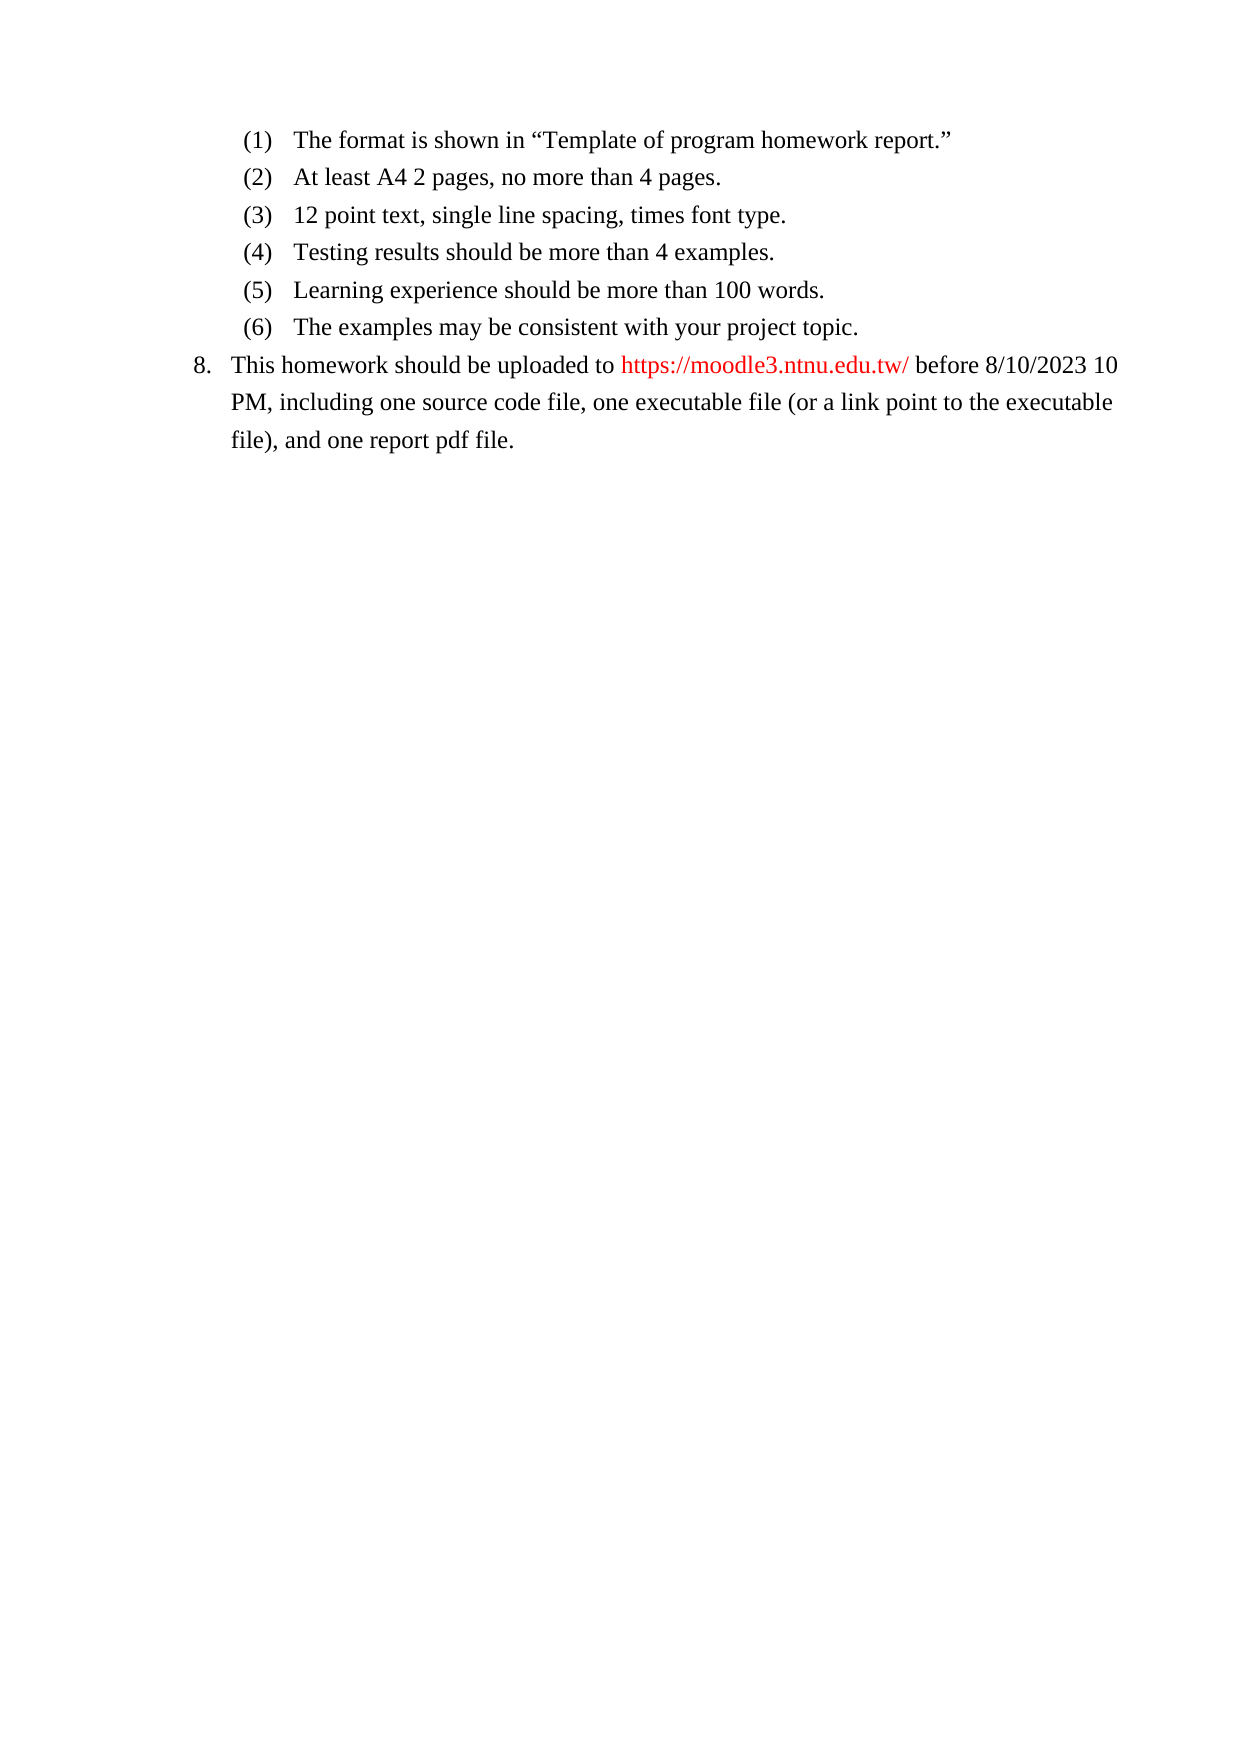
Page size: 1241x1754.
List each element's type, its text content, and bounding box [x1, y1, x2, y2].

list This homework should be uploaded to https://moodle3.ntnu.edu.tw/ before 8/10/2023 10 PM, including one source code file, one executable file (or a link point to the executable file), and one report pdf file. [193, 343, 1122, 456]
list 12 point text, single line spacing, times font type. [243, 193, 1122, 231]
list The examples may be consistent with your project topic. [243, 306, 1122, 343]
list Testing results should be more than 4 examples. [243, 231, 1122, 268]
list The format is shown in “Template of program homework report.” [243, 118, 1122, 156]
list At least A4 2 pages, no more than 4 pages. [243, 156, 1122, 193]
list Learning experience should be more than 100 words. [243, 268, 1122, 306]
